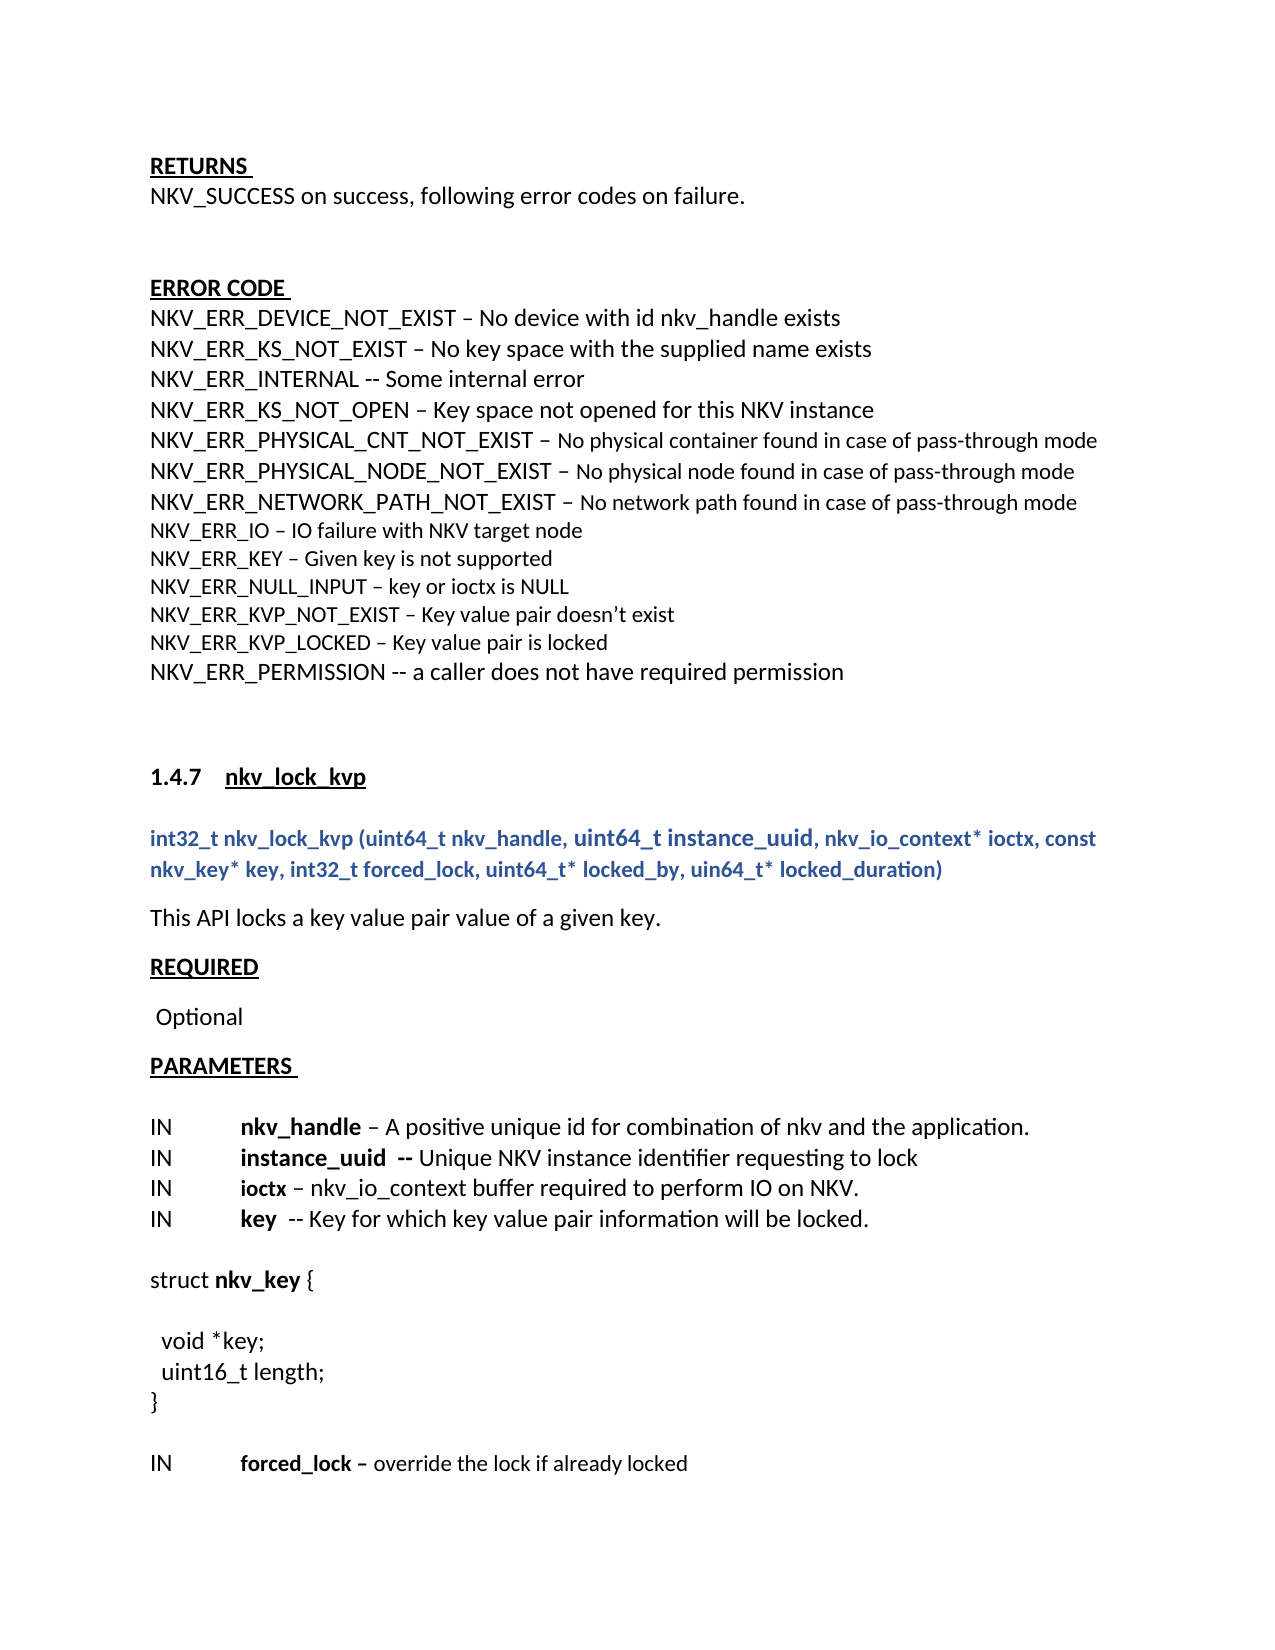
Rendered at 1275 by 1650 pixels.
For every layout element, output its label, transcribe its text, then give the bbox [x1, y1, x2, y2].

text PARAMETERS [150, 1050, 1125, 1081]
text NKV_ERR_KS_NOT_EXIST – No key space with the supplied name exists [150, 333, 1125, 364]
text NKV_ERR_NULL_INPUT – key or ioctx is NULL [150, 572, 1125, 600]
text NKV_ERR_PHYSICAL_CNT_NOT_EXIST – No physical container found in case of pass-through mode [150, 425, 1125, 455]
text IN instance_uuid -- Unique NKV instance identifier requesting to lock [150, 1142, 1125, 1172]
text Optional [150, 1001, 1125, 1031]
text uint16_t length; [150, 1356, 1125, 1386]
text } [150, 1386, 1125, 1417]
text REQUIRED [150, 951, 1125, 982]
text IN nkv_handle – A positive unique id for combination of nkv and the application. [150, 1111, 1125, 1142]
text This API locks a key value pair value of a given key. [150, 902, 1125, 932]
text IN key -- Key for which key value pair information will be locked. [150, 1203, 1125, 1233]
text void *key; [150, 1325, 1125, 1356]
list nkv_lock_kvp [150, 761, 1125, 792]
text struct nkv_key { [150, 1264, 1125, 1294]
text IN ioctx – nkv_io_context buffer required to perform IO on NKV. [150, 1172, 1125, 1203]
text NKV_SUCCESS on success, following error codes on failure. [150, 181, 1125, 211]
text int32_t nkv_lock_kvp (uint64_t nkv_handle, uint64_t instance_uuid, nkv_io_context* ioctx, const nkv_key* key, int32_t forced_lock, uint64_t* locked_by, uin64_t* locked_duration) [150, 822, 1125, 883]
text NKV_ERR_KVP_LOCKED – Key value pair is locked [150, 628, 1125, 656]
text NKV_ERR_NETWORK_PATH_NOT_EXIST – No network path found in case of pass-through mode [150, 486, 1125, 516]
text NKV_ERR_KEY – Given key is not supported [150, 544, 1125, 572]
text NKV_ERR_IO – IO failure with NKV target node [150, 516, 1125, 544]
text NKV_ERR_KVP_NOT_EXIST – Key value pair doesn’t exist [150, 600, 1125, 628]
text RETURNS [150, 150, 1125, 181]
text NKV_ERR_PHYSICAL_NODE_NOT_EXIST – No physical node found in case of pass-through mode [150, 455, 1125, 486]
text IN forced_lock – override the lock if already locked [150, 1447, 1125, 1478]
text ERROR CODE [150, 272, 1125, 303]
text NKV_ERR_PERMISSION -- a caller does not have required permission [150, 656, 1125, 687]
text NKV_ERR_DEVICE_NOT_EXIST – No device with id nkv_handle exists [150, 303, 1125, 333]
text NKV_ERR_INTERNAL -- Some internal error [150, 364, 1125, 394]
text NKV_ERR_KS_NOT_OPEN – Key space not opened for this NKV instance [150, 394, 1125, 425]
